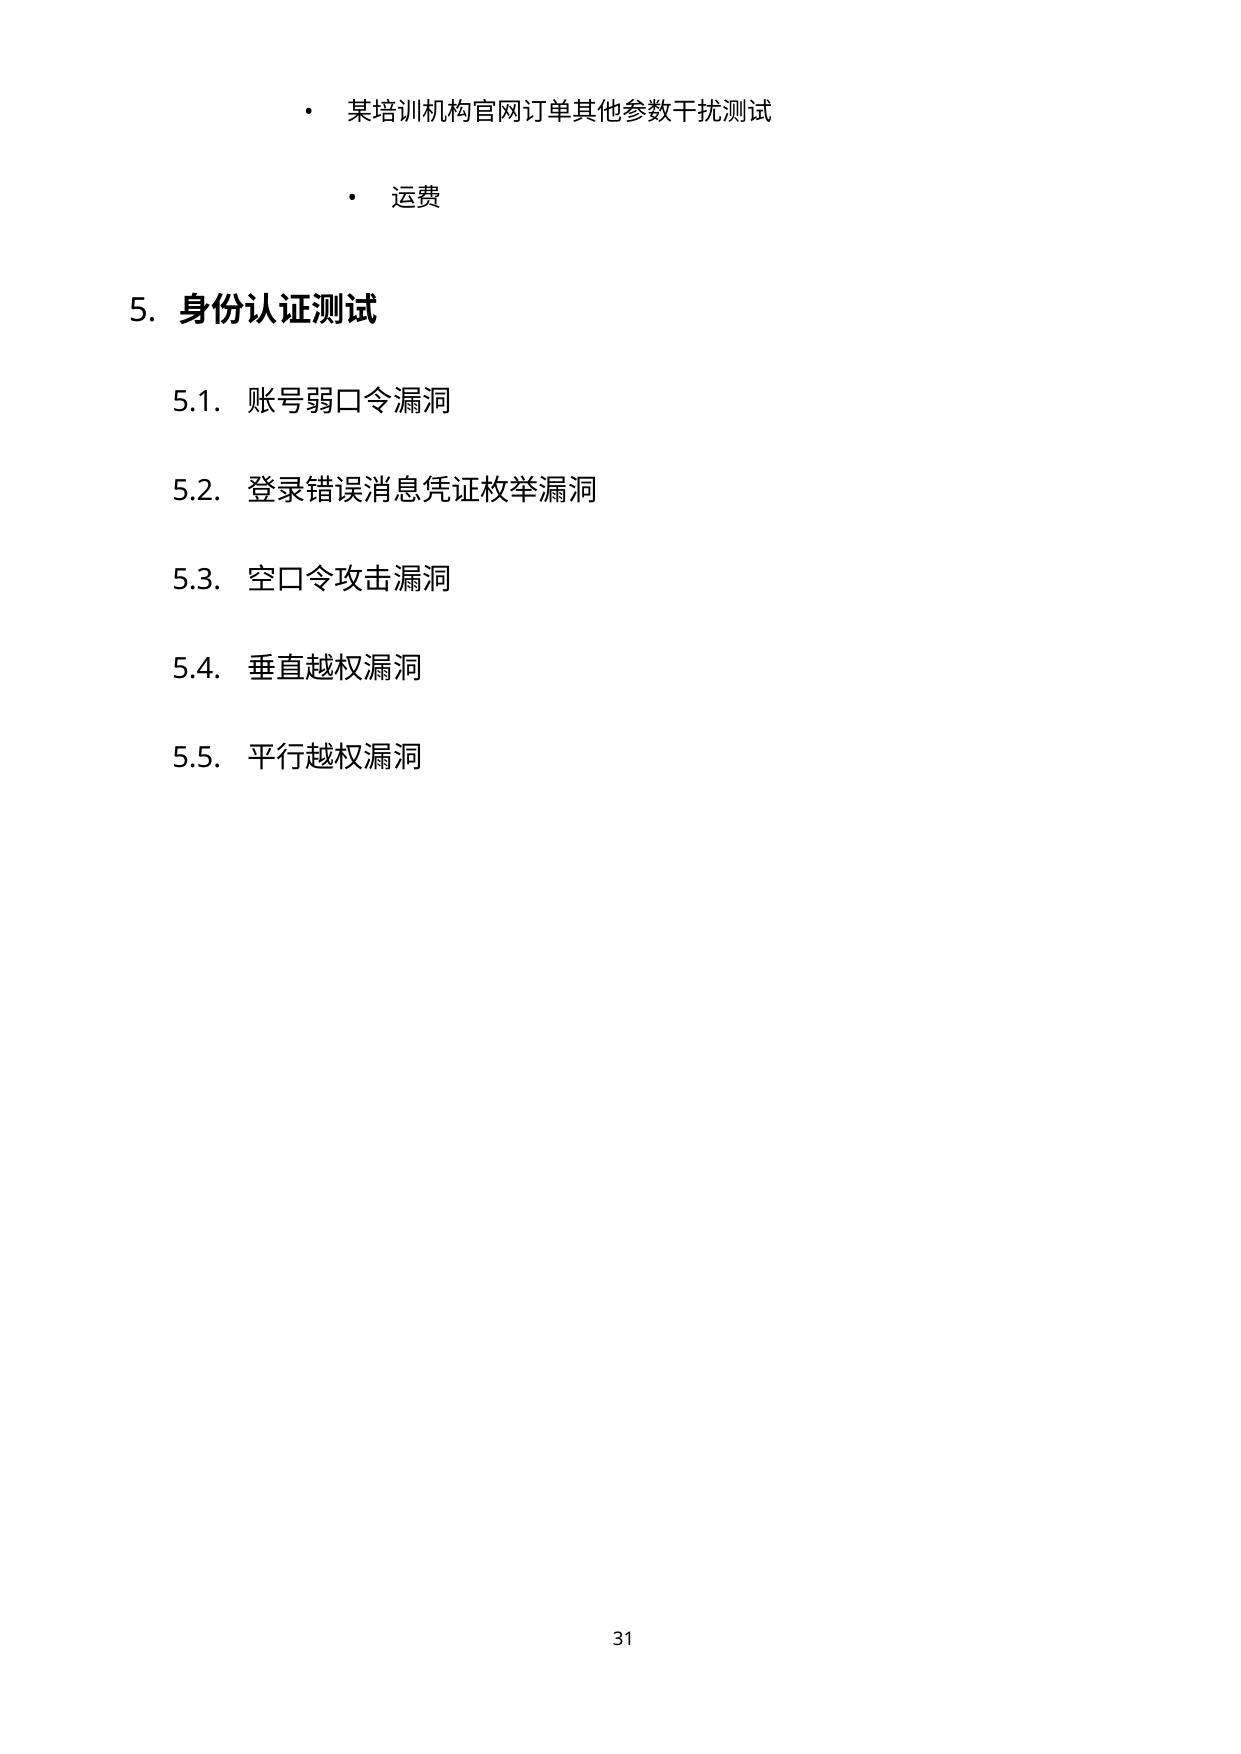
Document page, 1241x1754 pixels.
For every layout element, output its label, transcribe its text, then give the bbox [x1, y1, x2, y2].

subtitle 账号弱口令漏洞 [172, 365, 1118, 433]
text • 运费 [347, 162, 1118, 230]
text • 某培训机构官网订单其他参数干扰测试 [304, 76, 1118, 144]
subtitle 平行越权漏洞 [172, 721, 1118, 789]
subtitle 身份认证测试 [128, 273, 1118, 341]
subtitle 垂直越权漏洞 [172, 632, 1118, 700]
subtitle 空口令攻击漏洞 [172, 543, 1118, 611]
subtitle 登录错误消息凭证枚举漏洞 [172, 454, 1118, 522]
